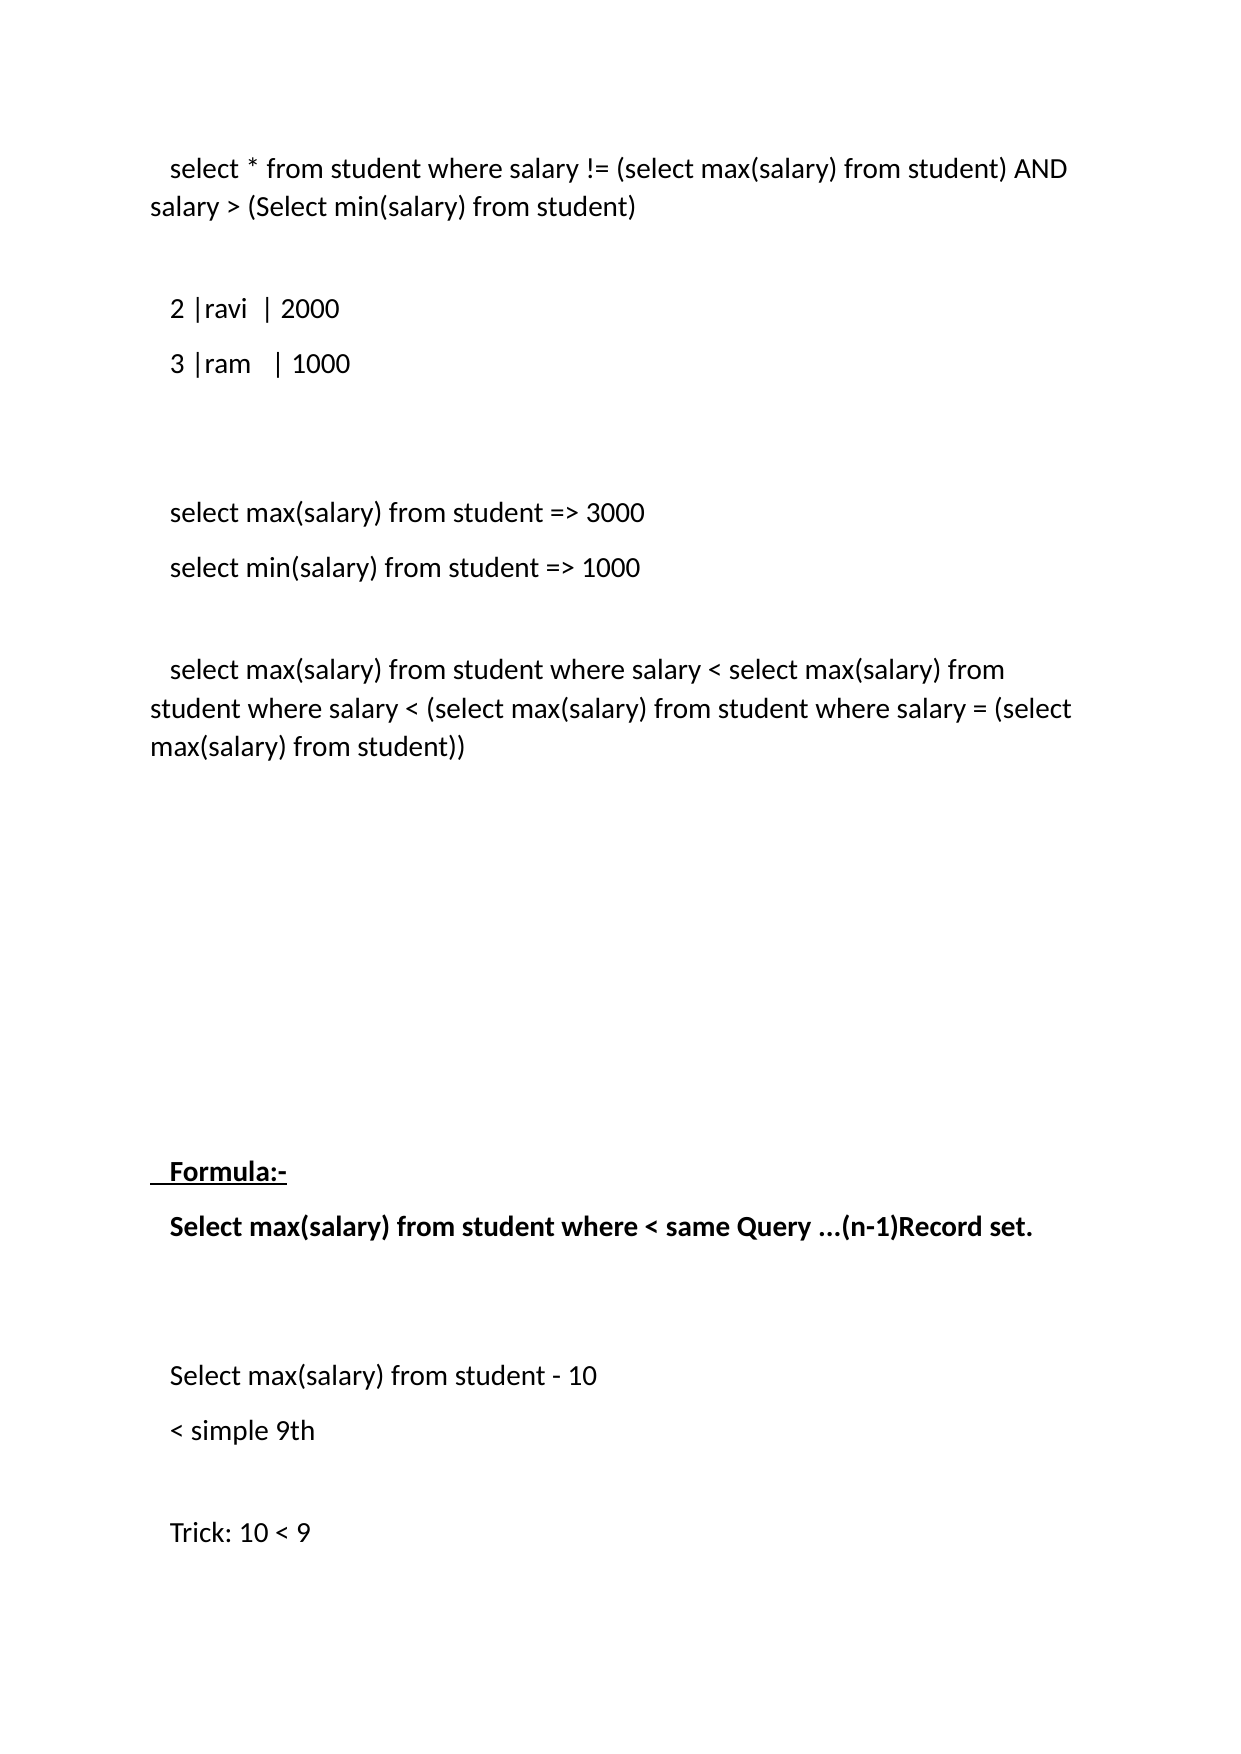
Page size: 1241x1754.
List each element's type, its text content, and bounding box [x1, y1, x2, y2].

text 3 |ram | 1000 [150, 346, 1090, 381]
text select * from student where salary != (select max(salary) from student) AND salary > (Select min(salary) from student) [150, 150, 1090, 224]
text Select max(salary) from student - 10 [150, 1357, 1090, 1392]
text Trick: 10 < 9 [150, 1514, 1090, 1549]
text < simple 9th [150, 1412, 1090, 1447]
text 2 |ravi | 2000 [150, 290, 1090, 326]
text select min(salary) from student => 1000 [150, 549, 1090, 585]
text select max(salary) from student => 3000 [150, 494, 1090, 530]
text Formula:- [150, 1153, 1090, 1188]
text select max(salary) from student where salary < select max(salary) from student where salary < (select max(salary) from student where salary = (select max(salary) from student)) [150, 651, 1090, 764]
text Select max(salary) from student where < same Query ...(n-1)Record set. [150, 1208, 1090, 1243]
